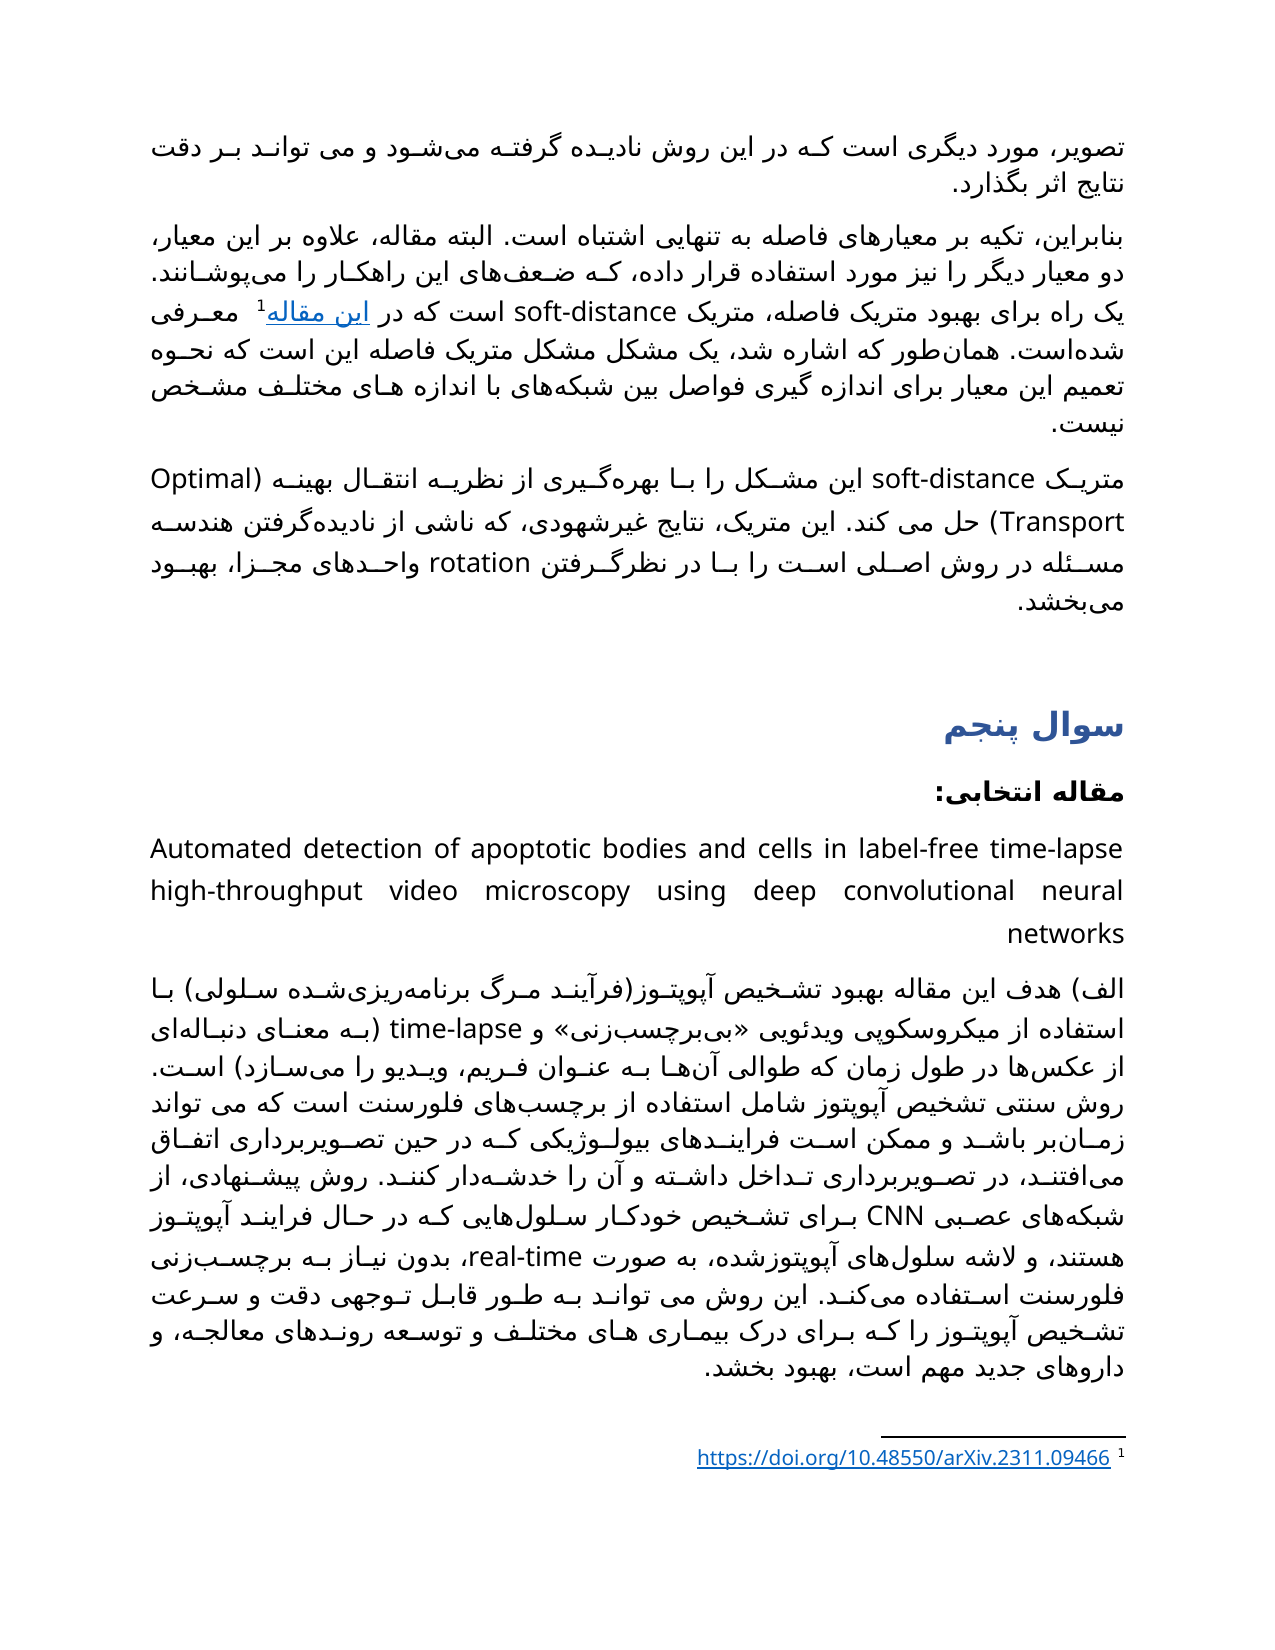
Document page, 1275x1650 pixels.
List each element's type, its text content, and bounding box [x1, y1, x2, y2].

text بنابراین، تکیه بر معیارهای فاصله به تنهایی اشتباه است. البته مقاله، علاوه بر این معیار، دو معیار دیگر را نیز مورد استفاده قرار داده، که ضعف‌های این راهکار را می‌پوشانند. یک راه برای بهبود متریک فاصله، متریک soft-distance است که در این مقاله معرفی شده‌است. همان‌طور که اشاره شد، یک مشکل مشکل متریک فاصله این است که نحوه تعمیم این معیار برای اندازه گیری فواصل بین شبکه‌های با اندازه های مختلف مشخص نیست. [150, 220, 1125, 438]
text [150, 131, 1125, 199]
text متریک soft-distance این مشکل را با بهره‌گیری از نظریه انتقال بهینه (Optimal Transport) حل می کند. این متریک، نتایج غیرشهودی، که ناشی از نادیده‌گرفتن هندسه مسئله در روش اصلی است را با در نظرگرفتن rotation واحدهای مجزا، بهبود می‌بخشد. [150, 460, 1125, 617]
text الف) هدف این مقاله بهبود تشخیص آپوپتوز(فرآیند مرگ برنامه‌ریزی‌شده سلولی) با استفاده از میکروسکوپی ویدئویی «بی‌برچسب‌زنی» و time-lapse (به معنای دنباله‌ای از عکس‌ها در طول زمان که طوالی آن‌ها به عنوان فریم، ویدیو را می‌سازد) است. روش سنتی تشخیص آپوپتوز شامل استفاده از برچسب‌های فلورسنت است که می تواند زمان‌بر باشد و ممکن است فرایندهای بیولوژیکی که در حین تصویربرداری اتفاق می‌افتند، در تصویربرداری تداخل داشته و آن را خدشه‌دار کنند. روش پیشنهادی، از شبکه‌های عصبی CNN برای تشخیص خودکار سلول‌هایی که در حال فرایند آپوپتوز هستند، و لاشه سلول‌های آپوپتوزشده، به صورت real-time، بدون نیاز به برچسب‌‌زنی فلورسنت استفاده می‌کند. این روش می تواند به طور قابل توجهی دقت و سرعت تشخیص آپوپتوز را که برای درک بیماری های مختلف و توسعه روندهای معالجه، و داروهای جدید مهم است، بهبود بخشد. [150, 973, 1125, 1383]
text Automated detection of apoptotic bodies and cells in label-free time-lapse high-throughput video microscopy using deep convolutional neural networks [150, 829, 1125, 951]
subtitle سوال پنجم [150, 706, 1125, 744]
text مقاله انتخابی: [150, 776, 1125, 808]
